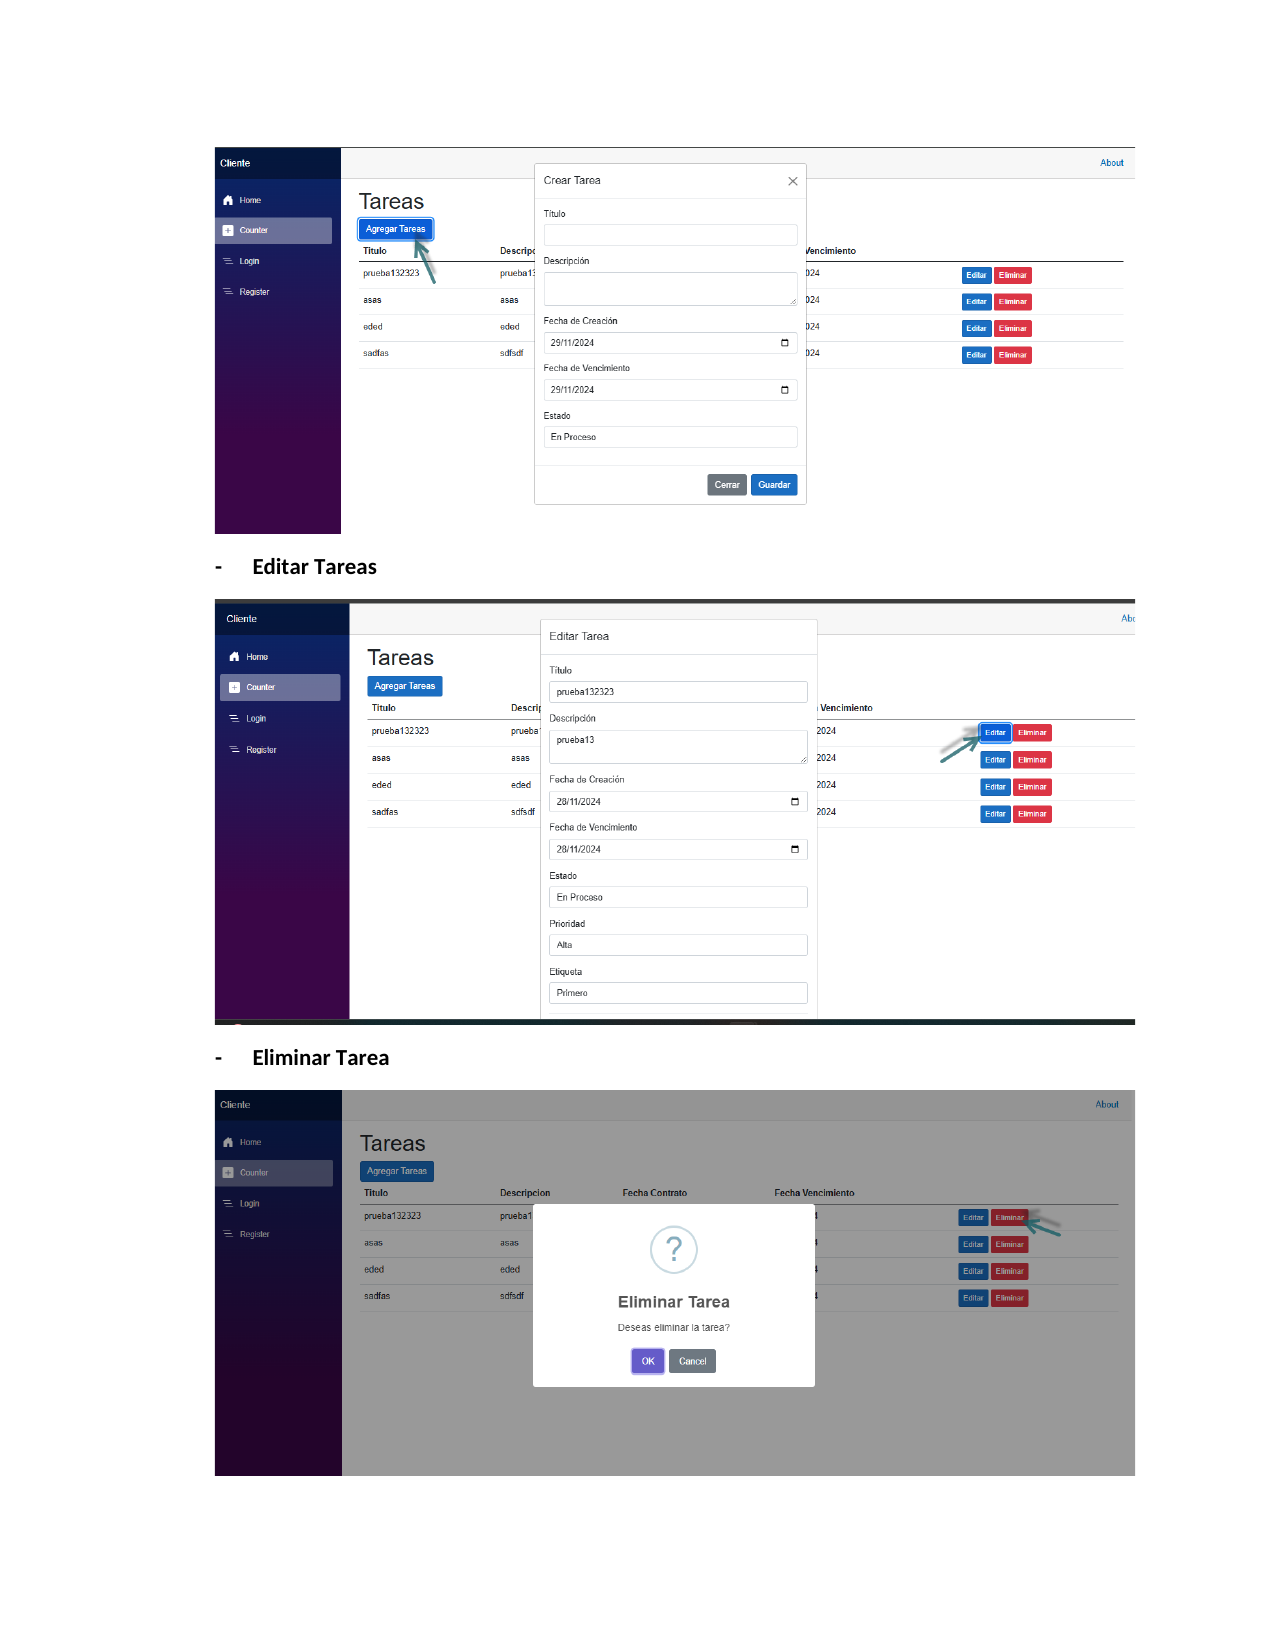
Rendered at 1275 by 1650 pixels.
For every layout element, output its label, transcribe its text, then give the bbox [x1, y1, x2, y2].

list Eliminar Tarea [215, 1043, 1098, 1071]
picture [214, 1090, 1136, 1476]
picture [214, 599, 1136, 1025]
picture [214, 147, 1136, 534]
list Editar Tareas [215, 552, 1098, 581]
